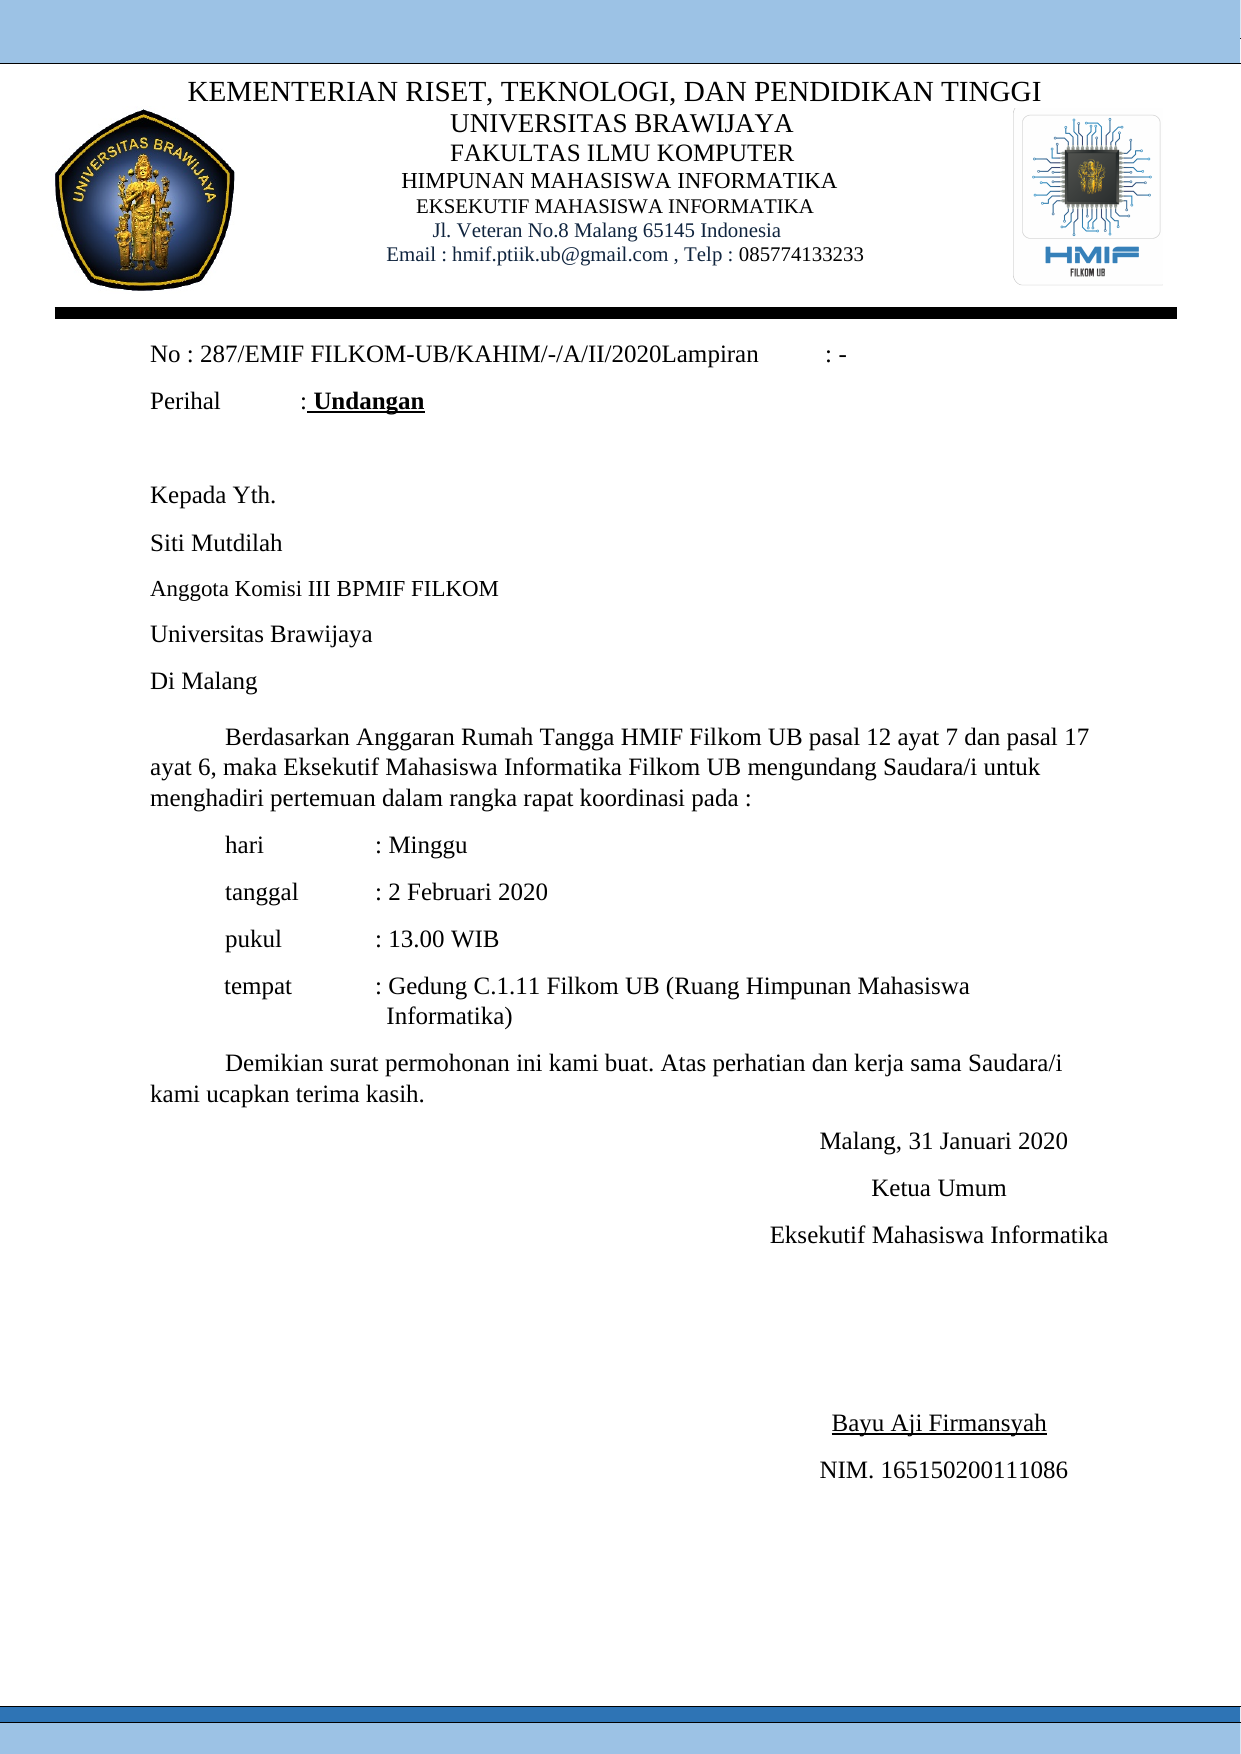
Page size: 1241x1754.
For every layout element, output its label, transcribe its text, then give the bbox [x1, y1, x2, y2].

text tanggal : 2 Februari 2020 [225, 877, 1090, 906]
text Universitas Brawijaya [150, 619, 1090, 648]
picture [50, 106, 237, 294]
text Kepada Yth. [150, 481, 1090, 509]
text hari : Minggu [225, 830, 1090, 858]
text Berdasarkan Anggaran Rumah Tangga HMIF Filkom UB pasal 12 ayat 7 dan pasal 17 ayat 6, maka Eksekutif Mahasiswa Informatika Filkom UB mengundang Saudara/i untuk menghadiri pertemuan dalam rangka rapat koordinasi pada : [150, 722, 1090, 811]
text pukul : 13.00 WIB [225, 924, 1090, 953]
text tempat : Gedung C.1.11 Filkom UB (Ruang Himpunan Mahasiswa Informatika) [224, 971, 1090, 1030]
text Anggota Komisi III BPMIF FILKOM [150, 575, 1090, 601]
picture [1013, 108, 1163, 286]
text Demikian surat permohonan ini kami buat. Atas perhatian dan kerja sama Saudara/i kami ucapkan terima kasih. [150, 1048, 1090, 1108]
text Perihal : Undangan [150, 386, 1090, 415]
text No : 287/EMIF FILKOM-UB/KAHIM/-/A/II/2020 : - [150, 339, 1090, 368]
text Di Malang [150, 666, 1090, 695]
text Siti Mutdilah [150, 528, 1090, 556]
table_header [139, 1126, 1214, 1550]
